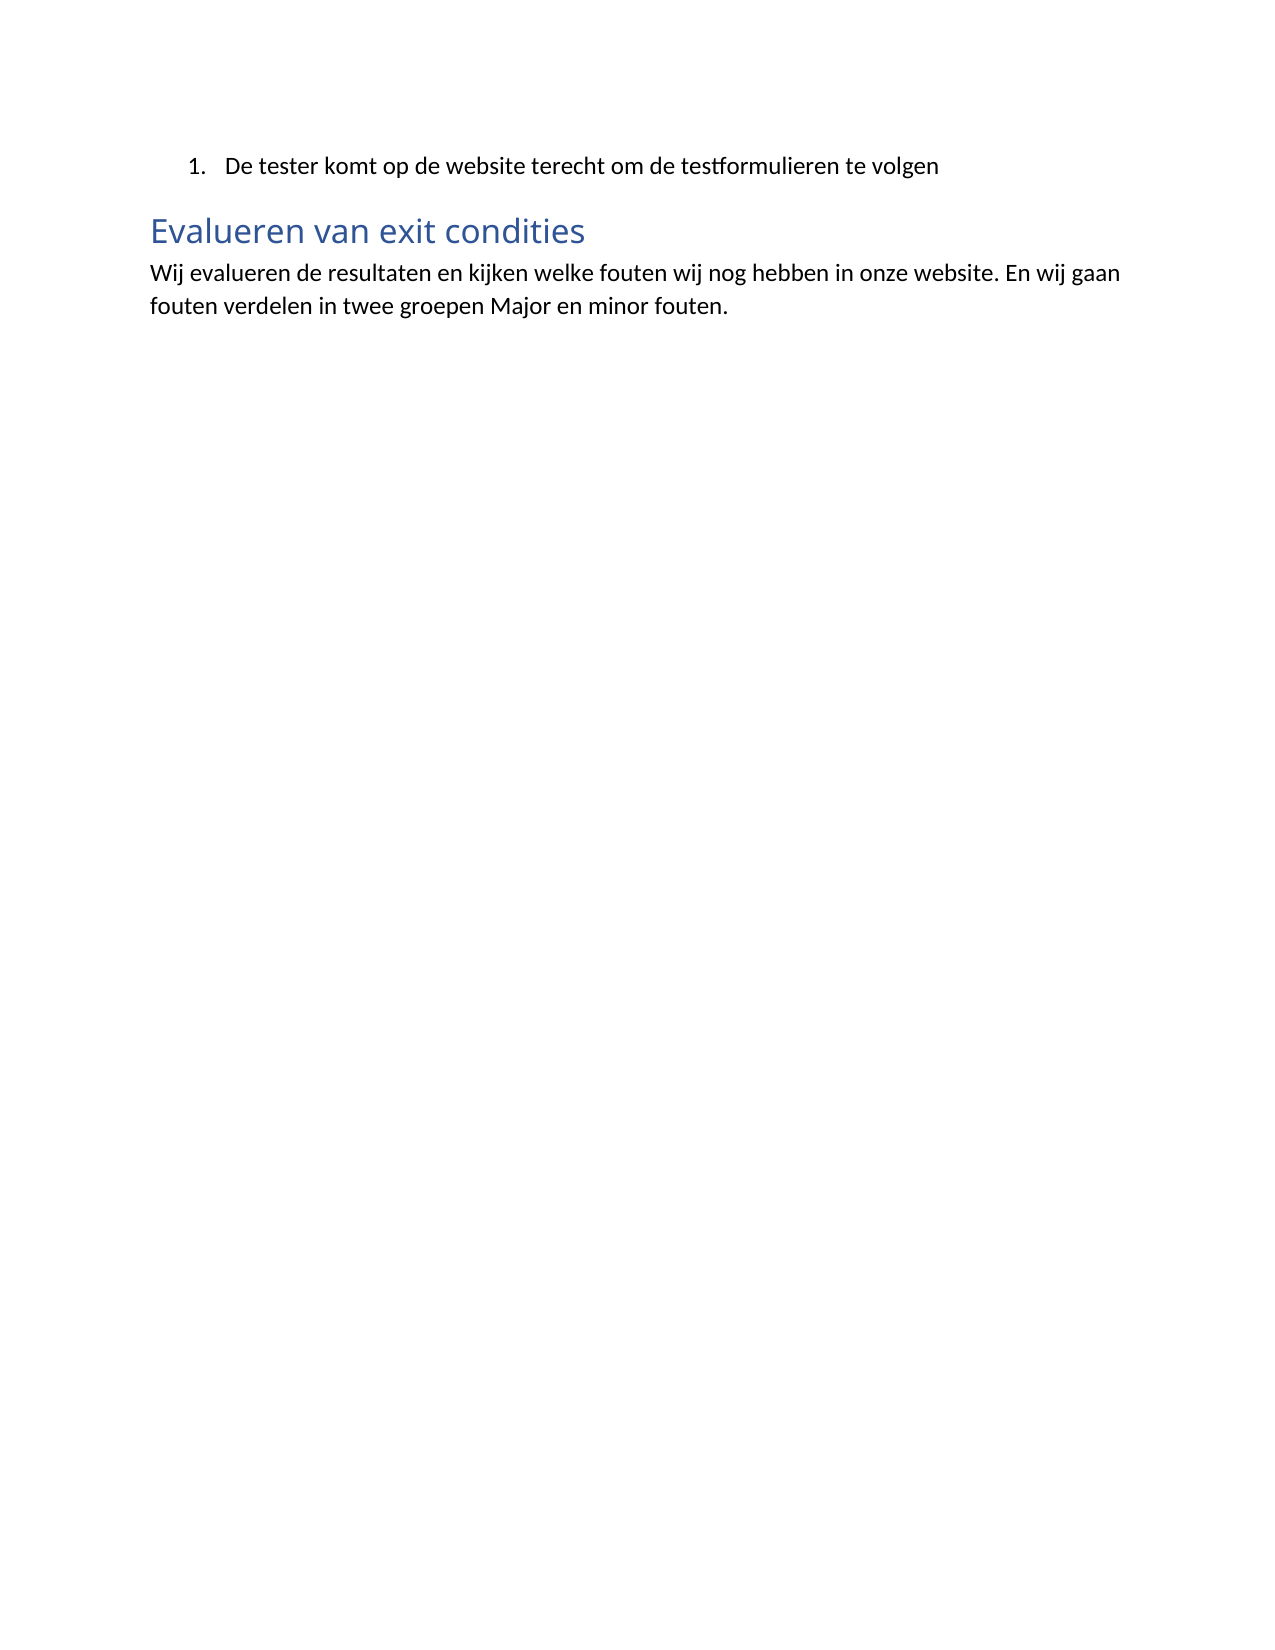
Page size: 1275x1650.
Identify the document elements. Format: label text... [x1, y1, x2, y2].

text Wij evalueren de resultaten en kijken welke fouten wij nog hebben in onze website. En wij gaan fouten verdelen in twee groepen Major en minor fouten. [150, 257, 1125, 320]
subtitle Evalueren van exit condities [150, 208, 1125, 253]
list De tester komt op de website terecht om de testformulieren te volgen [187, 150, 1125, 181]
